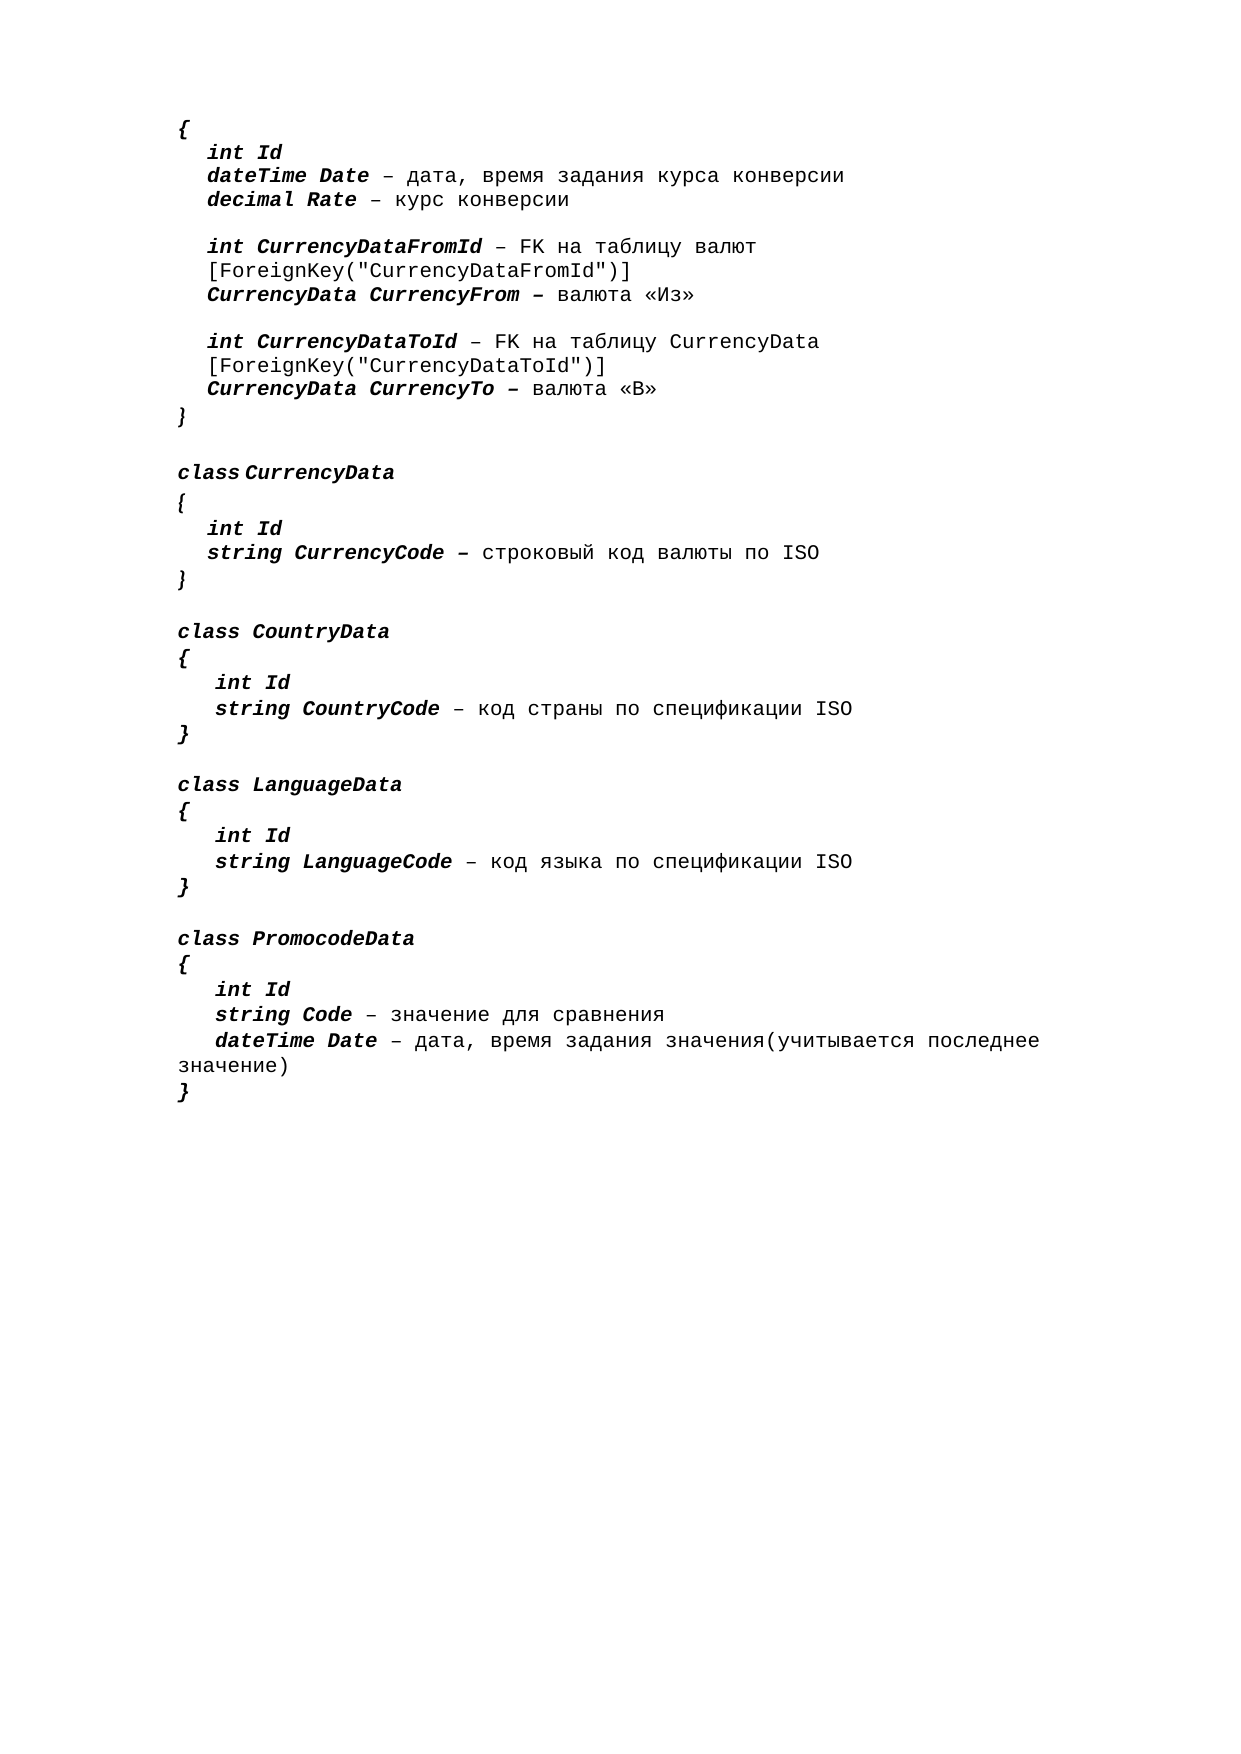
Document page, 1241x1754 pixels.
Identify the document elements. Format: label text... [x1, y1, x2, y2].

text int Id [177, 826, 1152, 849]
text [ForeignKey("CurrencyDataFromId")] [177, 260, 1152, 284]
text class PromocodeData [177, 928, 1152, 951]
text } [177, 1081, 1152, 1104]
text int Id [177, 142, 1152, 165]
text CurrencyData CurrencyFrom – валюта «Из» [177, 284, 1152, 307]
text string LanguageCode – код языка по спецификации ISO [177, 851, 1152, 875]
text { [177, 953, 1152, 977]
text { [177, 800, 1152, 824]
text { [177, 647, 1152, 671]
text CurrencyData CurrencyTo – валюта «В» [177, 378, 1152, 402]
text string Code – значение для сравнения [177, 1004, 1152, 1028]
text { [177, 488, 1152, 516]
text class CountryData [177, 621, 1152, 645]
text int CurrencyDataFromId – FK на таблицу валют [177, 236, 1152, 260]
text } [177, 566, 1152, 594]
text int Id [177, 979, 1152, 1002]
text decimal Rate – курс конверсии [177, 189, 1152, 213]
text class CurrencyData [177, 462, 1152, 486]
text dateTime Date – дата, время задания значения(учитывается последнее значение) [177, 1030, 1152, 1079]
text string CurrencyCode – строковый код валюты по ISO [177, 542, 1152, 566]
text } [177, 723, 1152, 747]
text string CountryCode – код страны по спецификации ISO [177, 698, 1152, 722]
text int Id [177, 672, 1152, 696]
text int Id [177, 518, 1152, 542]
text } [177, 402, 1152, 430]
text { [177, 118, 1152, 142]
text } [177, 877, 1152, 900]
text int CurrencyDataToId – FK на таблицу CurrencyData [177, 331, 1152, 354]
text [ForeignKey("CurrencyDataToId")] [177, 354, 1152, 378]
text dateTime Date – дата, время задания курса конверсии [177, 165, 1152, 189]
text class LanguageData [177, 774, 1152, 798]
